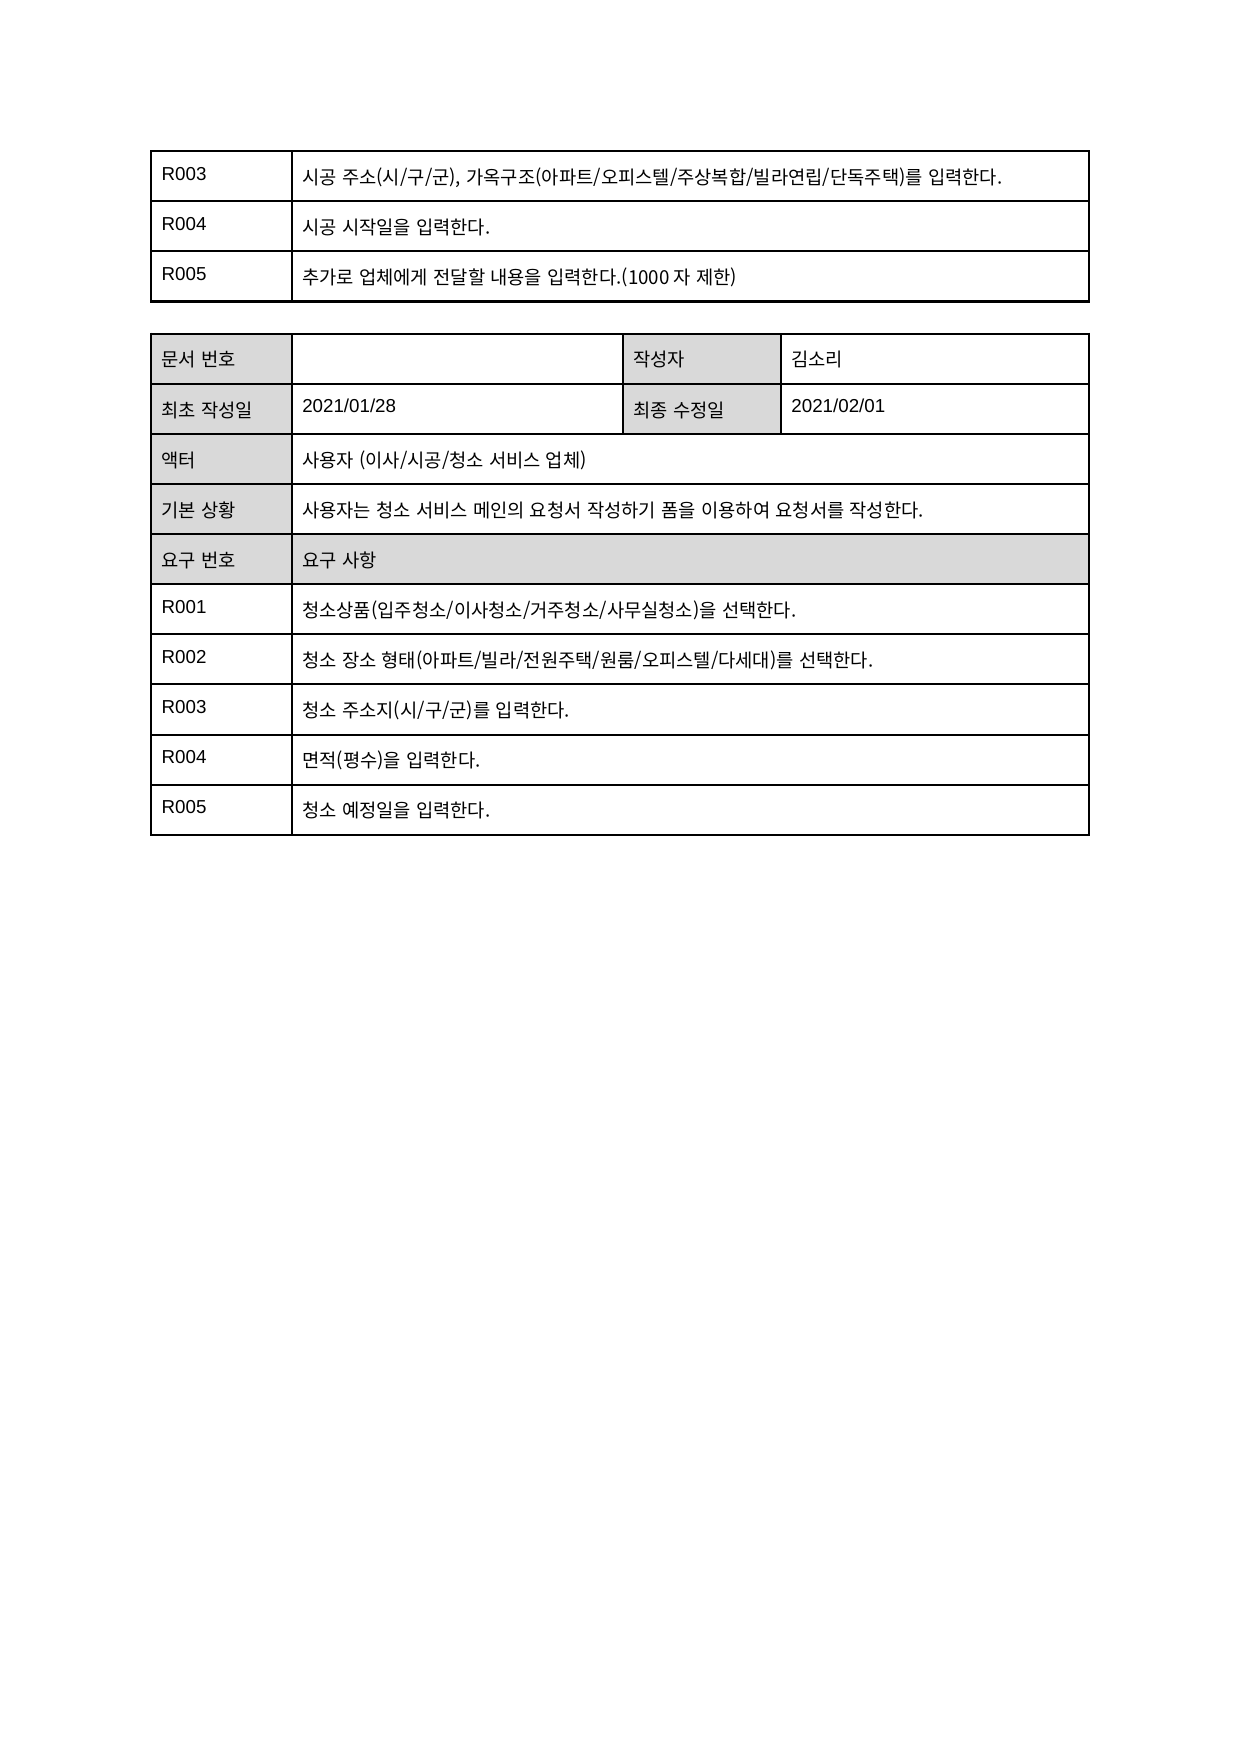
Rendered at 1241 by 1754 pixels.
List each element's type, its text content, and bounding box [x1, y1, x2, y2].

table_cell 2021/02/01 [782, 385, 1088, 433]
table_cell 청소 장소 형태(아파트/빌라/전원주택/원룸/오피스텔/다세대)를 선택한다. [293, 635, 1088, 683]
table_cell R004 [152, 736, 291, 783]
table_cell 최종 수정일 [624, 385, 780, 433]
table_cell 청소상품(입주청소/이사청소/거주청소/사무실청소)을 선택한다. [293, 585, 1088, 633]
table_cell 2021/01/28 [293, 385, 622, 433]
table_cell R001 [152, 585, 291, 633]
table_cell 청소 주소지(시/구/군)를 입력한다. [293, 685, 1088, 733]
table_cell 사용자 (이사/시공/청소 서비스 업체) [293, 435, 1088, 483]
table_cell 최초 작성일 [152, 385, 291, 433]
table_cell 액터 [152, 435, 291, 483]
table_cell 사용자는 청소 서비스 메인의 요청서 작성하기 폼을 이용하여 요청서를 작성한다. [293, 485, 1088, 533]
table_cell 시공 시작일을 입력한다. [293, 202, 1088, 250]
table_cell 요구 번호 [152, 535, 291, 583]
table_cell R004 [152, 202, 291, 250]
table_header 작성자 [624, 335, 780, 383]
table_cell R003 [152, 685, 291, 733]
table_cell 요구 사항 [293, 535, 1088, 583]
table_cell 면적(평수)을 입력한다. [293, 736, 1088, 783]
table_header 문서 번호 [152, 335, 291, 383]
table_cell 청소 예정일을 입력한다. [293, 786, 1088, 834]
table_cell R002 [152, 635, 291, 683]
table_header [293, 335, 622, 383]
table_cell 시공 주소(시/구/군), 가옥구조(아파트/오피스텔/주상복합/빌라연립/단독주택)를 입력한다. [293, 152, 1088, 200]
table_cell 추가로 업체에게 전달할 내용을 입력한다.(1000자 제한) [293, 252, 1088, 300]
table_header 김소리 [782, 335, 1088, 383]
table_cell 기본 상황 [152, 485, 291, 533]
table_cell R005 [152, 252, 291, 300]
table_cell R005 [152, 786, 291, 834]
table_cell R003 [152, 152, 291, 200]
